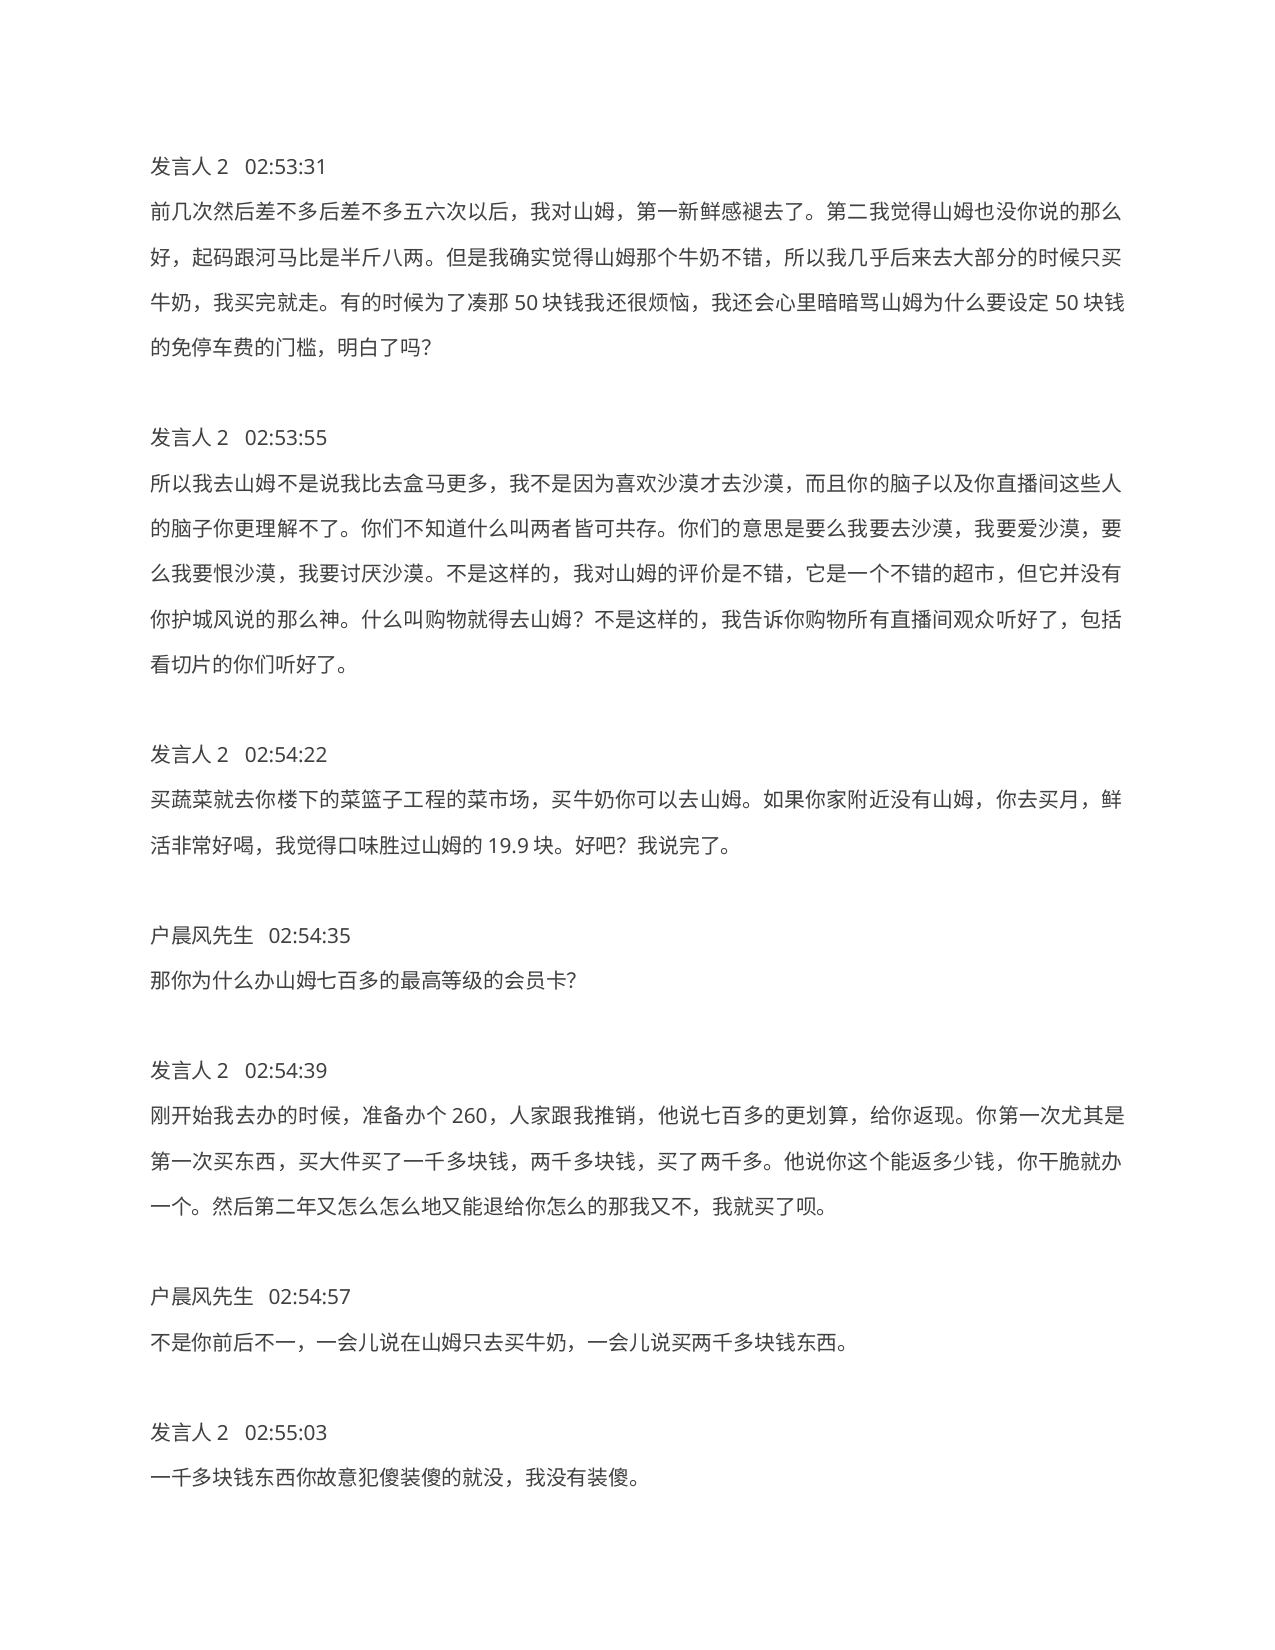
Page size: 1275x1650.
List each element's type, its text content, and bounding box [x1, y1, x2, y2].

text 一千多块钱东西你故意犯傻装傻的就没，我没有装傻。 [150, 1461, 1125, 1492]
text 那你为什么办山姆七百多的最高等级的会员卡？ [150, 964, 1125, 994]
text 户晨风先生 02:54:57 [150, 1281, 1125, 1311]
text 发言人2 02:53:55 [150, 421, 1125, 452]
text 户晨风先生 02:54:35 [150, 919, 1125, 949]
text 发言人2 02:53:31 [150, 150, 1125, 180]
text 发言人2 02:54:39 [150, 1054, 1125, 1085]
text 发言人2 02:55:03 [150, 1416, 1125, 1446]
text 刚开始我去办的时候，准备办个260，人家跟我推销，他说七百多的更划算，给你返现。你第一次尤其是第一次买东西，买大件买了一千多块钱，两千多块钱，买了两千多。他说你这个能返多少钱，你干脆就办一个。然后第二年又怎么怎么地又能退给你怎么的那我又不，我就买了呗。 [150, 1100, 1125, 1221]
text 发言人2 02:54:22 [150, 738, 1125, 768]
text 买蔬菜就去你楼下的菜篮子工程的菜市场，买牛奶你可以去山姆。如果你家附近没有山姆，你去买月，鲜活非常好喝，我觉得口味胜过山姆的19.9块。好吧？我说完了。 [150, 783, 1125, 859]
text 不是你前后不一，一会儿说在山姆只去买牛奶，一会儿说买两千多块钱东西。 [150, 1326, 1125, 1356]
text 前几次然后差不多后差不多五六次以后，我对山姆，第一新鲜感褪去了。第二我觉得山姆也没你说的那么好，起码跟河马比是半斤八两。但是我确实觉得山姆那个牛奶不错，所以我几乎后来去大部分的时候只买牛奶，我买完就走。有的时候为了凑那50块钱我还很烦恼，我还会心里暗暗骂山姆为什么要设定50块钱的免停车费的门槛，明白了吗？ [150, 195, 1125, 362]
text 所以我去山姆不是说我比去盒马更多，我不是因为喜欢沙漠才去沙漠，而且你的脑子以及你直播间这些人的脑子你更理解不了。你们不知道什么叫两者皆可共存。你们的意思是要么我要去沙漠，我要爱沙漠，要么我要恨沙漠，我要讨厌沙漠。不是这样的，我对山姆的评价是不错，它是一个不错的超市，但它并没有你护城风说的那么神。什么叫购物就得去山姆？不是这样的，我告诉你购物所有直播间观众听好了，包括看切片的你们听好了。 [150, 467, 1125, 678]
